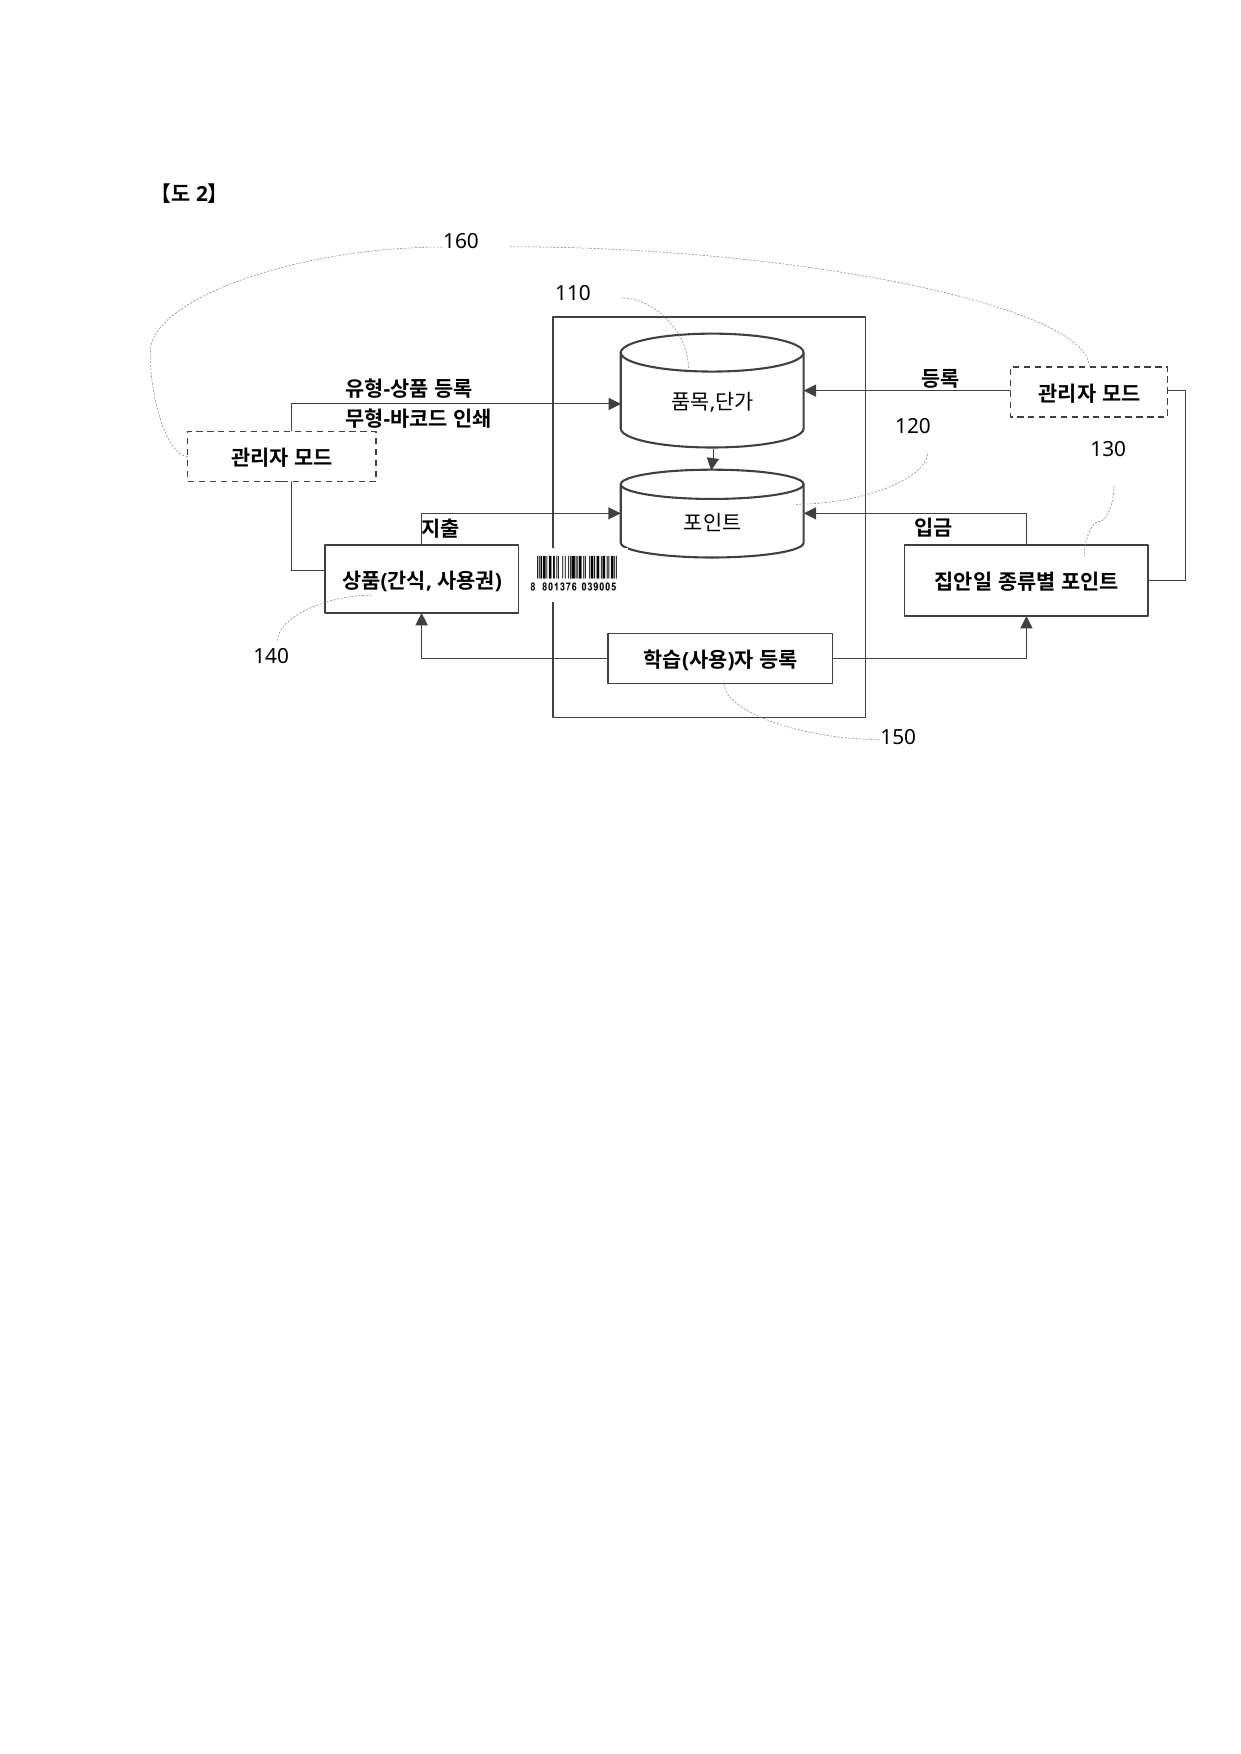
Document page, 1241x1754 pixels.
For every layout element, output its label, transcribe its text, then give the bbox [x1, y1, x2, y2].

picture [521, 548, 628, 602]
text 【도 2】 [150, 177, 1090, 207]
